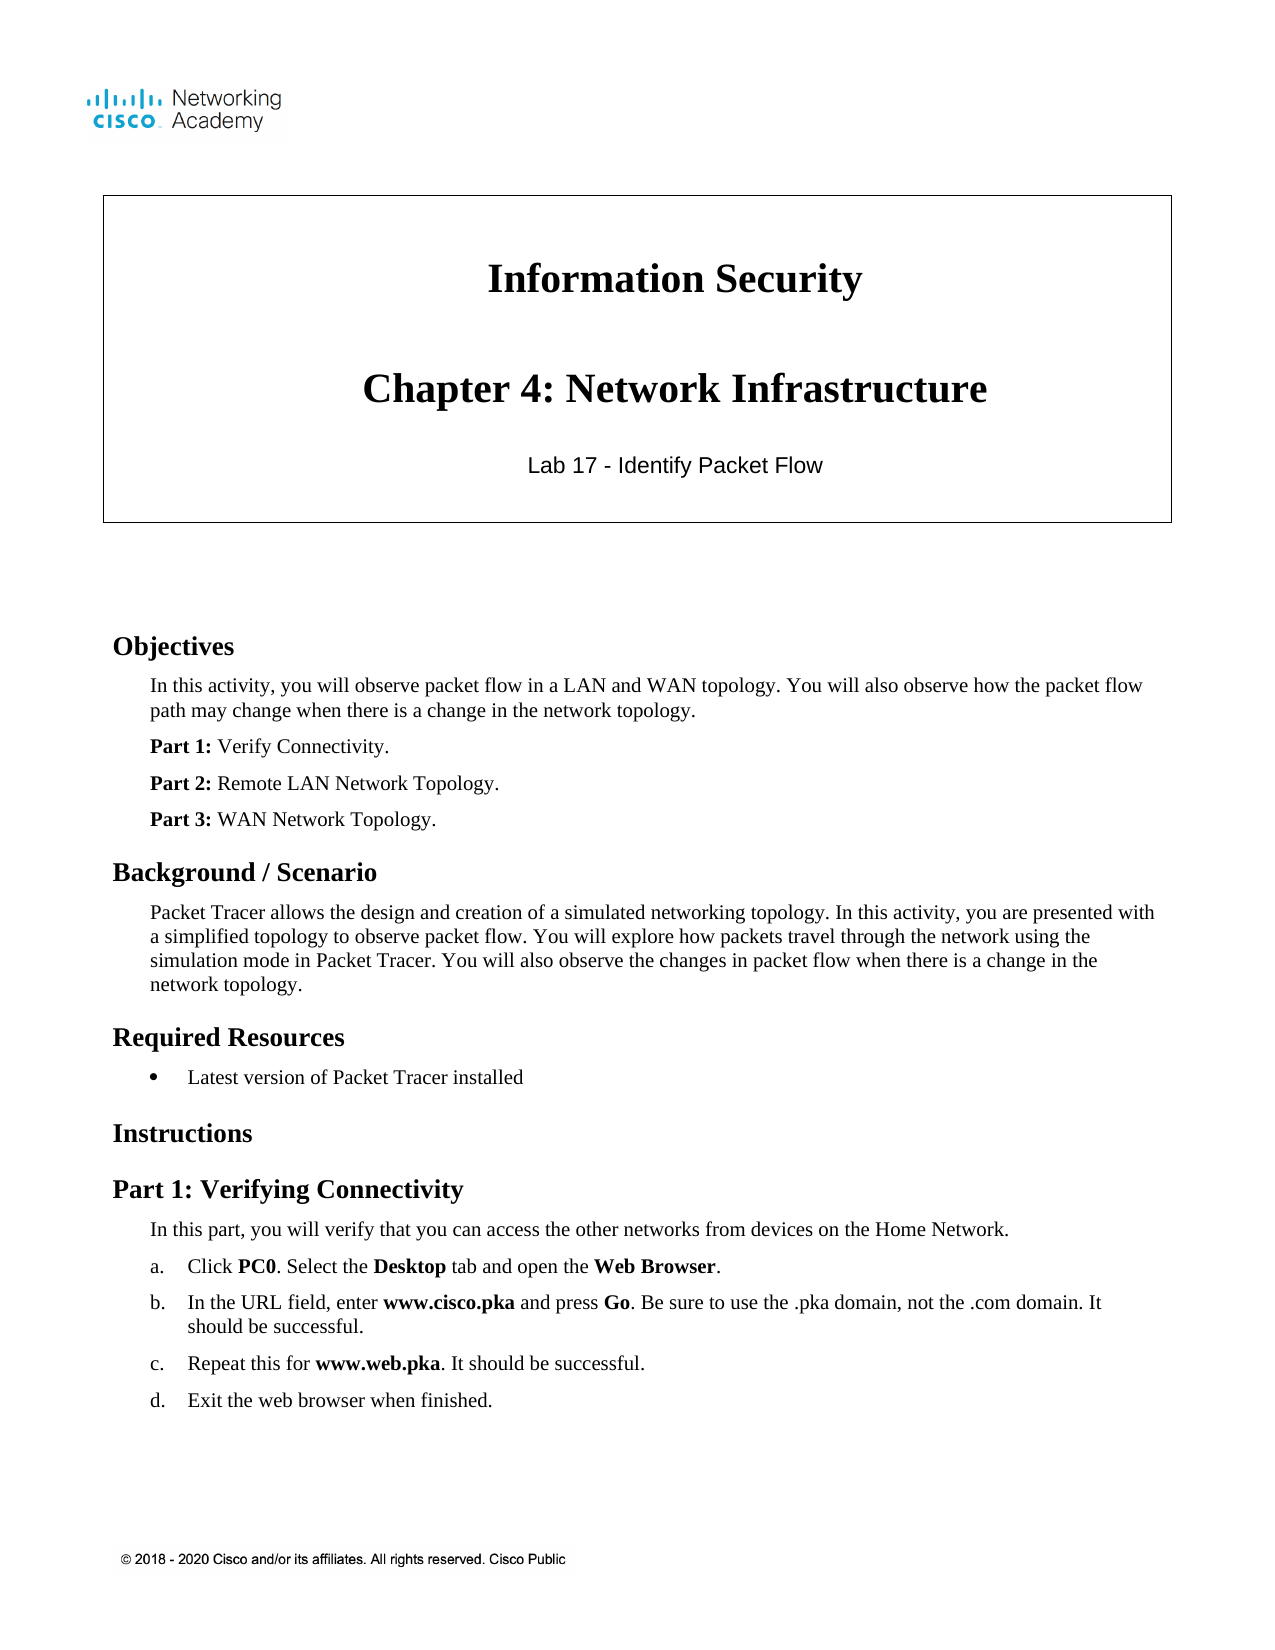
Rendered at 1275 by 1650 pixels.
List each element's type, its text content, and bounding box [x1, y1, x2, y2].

text In this activity, you will observe packet flow in a LAN and WAN topology. You will also observe how the packet flow path may change when there is a change in the network topology. [150, 673, 1162, 722]
subtitle Verifying Connectivity [112, 1173, 1162, 1205]
subtitle Objectives [112, 630, 1162, 661]
subtitle Required Resources [112, 1021, 1162, 1052]
subtitle Instructions [112, 1117, 1162, 1148]
list Chapter 4: Network Infrastructure [104, 361, 1171, 412]
text Click PC0. Select the Desktop tab and open the Web Browser. [150, 1254, 1162, 1278]
text Part 2: Remote LAN Network Topology. [150, 771, 1162, 795]
text Part 3: WAN Network Topology. [150, 807, 1162, 831]
text Repeat this for www.web.pka. It should be successful. [150, 1351, 1162, 1375]
subtitle Background / Scenario [112, 856, 1162, 887]
text Packet Tracer allows the design and creation of a simulated networking topology. In this activity, you are presented with a simplified topology to observe packet flow. You will explore how packets travel through the network using the simulation mode in Packet Tracer. You will also observe the changes in packet flow when there is a change in the network topology. [150, 900, 1162, 996]
text Part 1: Verify Connectivity. [150, 734, 1162, 758]
text Latest version of Packet Tracer installed [150, 1065, 1162, 1089]
picture [112, 1542, 576, 1575]
text Exit the web browser when finished. [150, 1387, 1162, 1412]
text In this part, you will verify that you can access the other networks from devices on the Home Network. [150, 1217, 1162, 1241]
text In the URL field, enter www.cisco.pka and press Go. Be sure to use the .pka domain, not the .com domain. It should be successful. [150, 1290, 1162, 1338]
list Information Security [104, 251, 1171, 302]
picture [82, 81, 290, 146]
